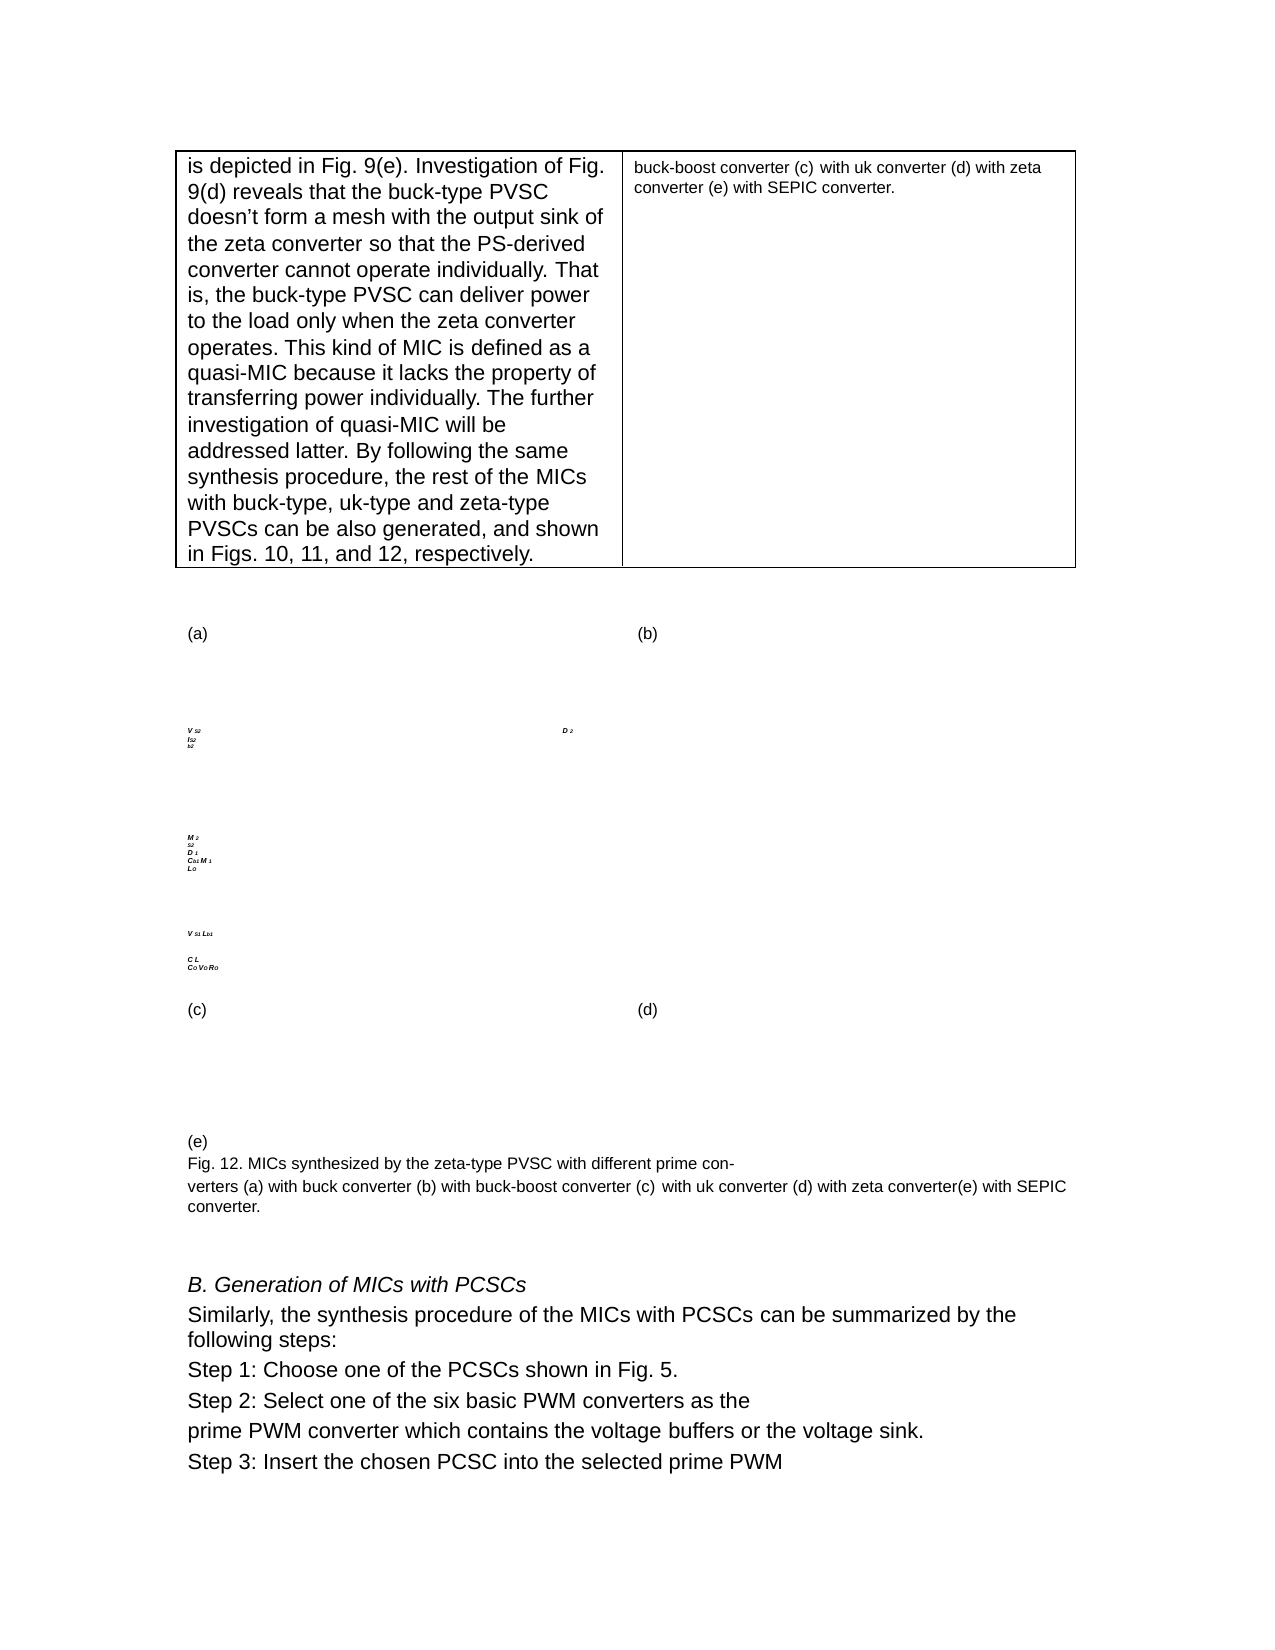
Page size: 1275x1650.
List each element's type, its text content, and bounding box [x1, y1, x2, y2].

text (a) (b) [187, 624, 1087, 643]
text verters (a) with buck converter (b) with buck-boost converter (c) with uk converter (d) with zeta converter(e) with SEPIC converter. [187, 1177, 1087, 1216]
text Similarly, the synthesis procedure of the MICs with PCSCs can be summarized by the following steps: [187, 1302, 1087, 1352]
text Step 3: Insert the chosen PCSC into the selected prime PWM [187, 1449, 1087, 1474]
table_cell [623, 152, 1075, 566]
text (c) (d) [187, 1000, 1087, 1019]
text Step 2: Select one of the six basic PWM converters as the [187, 1388, 1087, 1413]
text Fig. 12. MICs synthesized by the zeta-type PVSC with different prime con- [187, 1153, 1087, 1173]
text Step 1: Choose one of the PCSCs shown in Fig. 5. [187, 1357, 1087, 1383]
text prime PWM converter which contains the voltage buffers or the voltage sink. [187, 1418, 1087, 1444]
text B. Generation of MICs with PCSCs [187, 1272, 1087, 1297]
text (e) [187, 1131, 1087, 1151]
